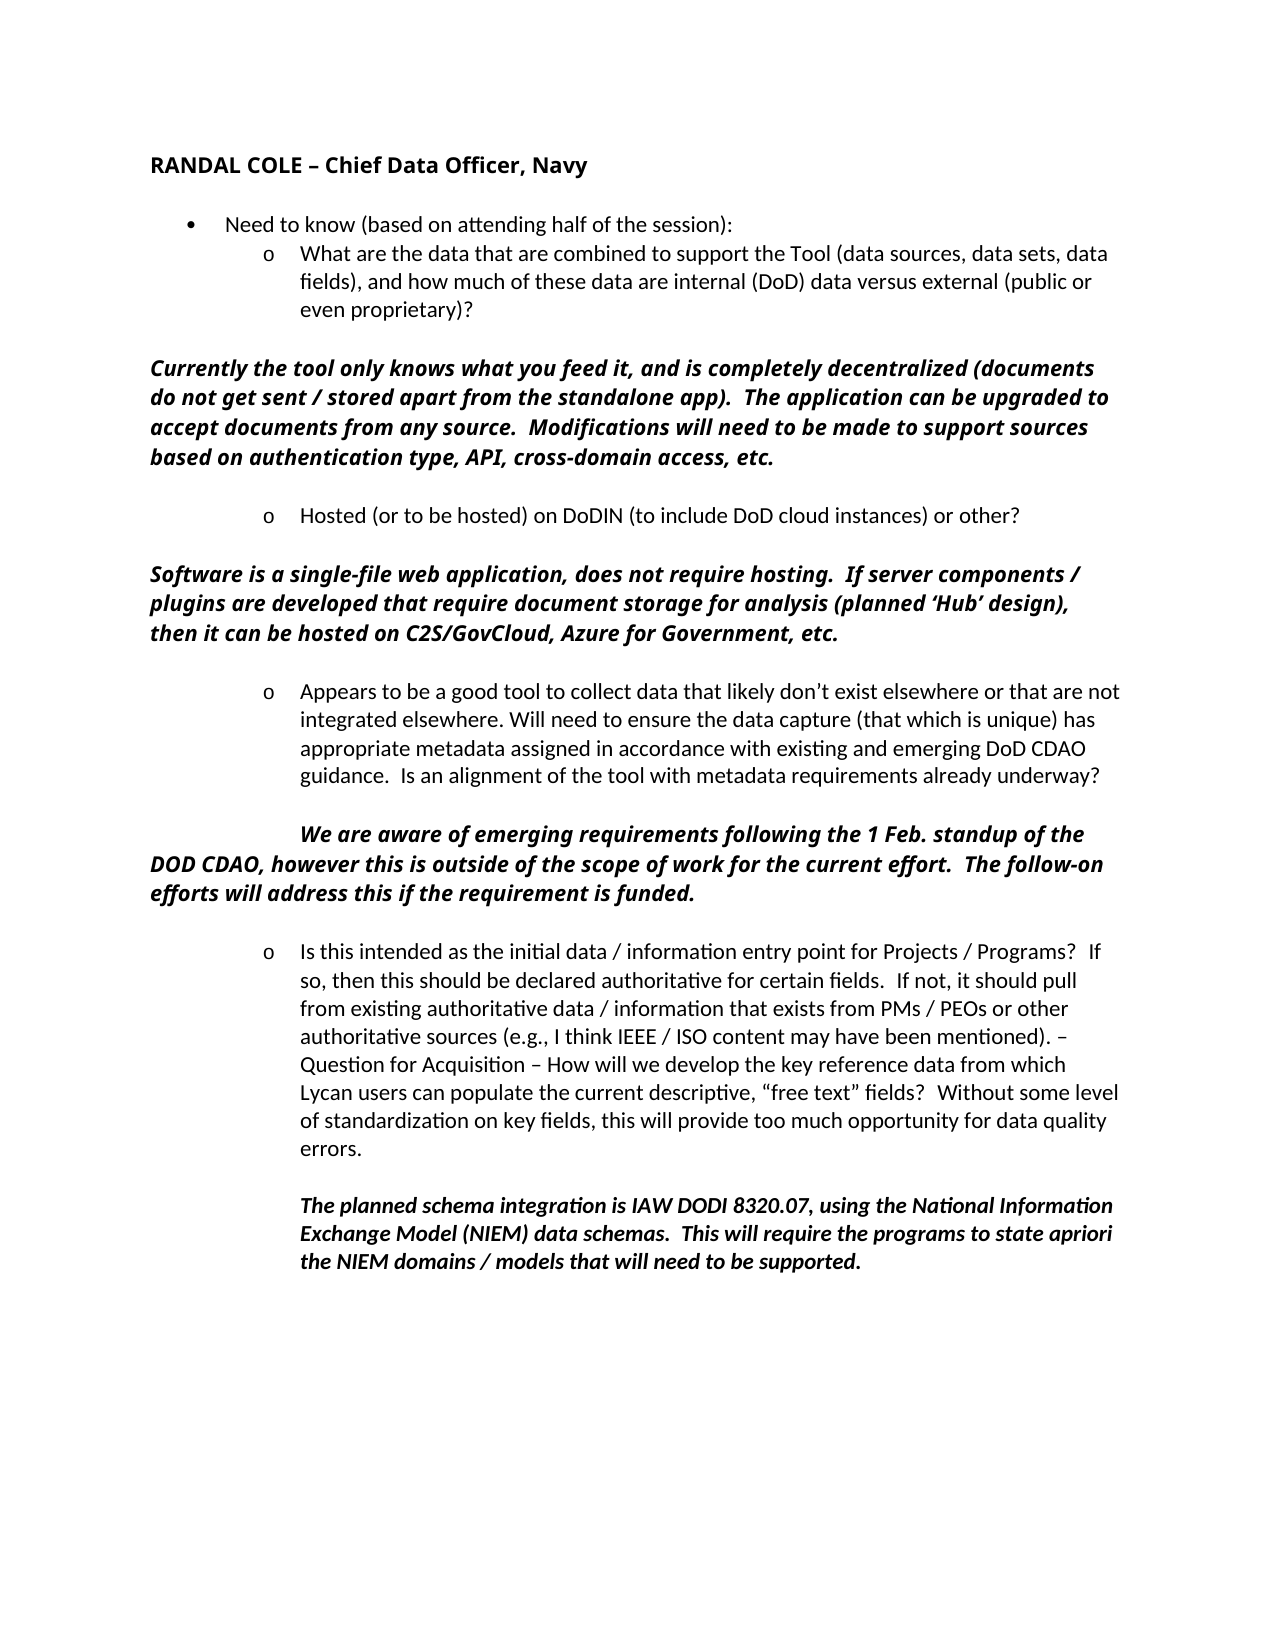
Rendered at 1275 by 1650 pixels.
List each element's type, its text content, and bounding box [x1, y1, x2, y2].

text RANDAL COLE – Chief Data Officer, Navy [150, 150, 1125, 180]
list Appears to be a good tool to collect data that likely don’t exist elsewhere or that are not integrated elsewhere. Will need to ensure the data capture (that which is unique) has appropriate metadata assigned in accordance with existing and emerging DoD CDAO guidance. Is an alignment of the tool with metadata requirements already underway? [262, 677, 1125, 790]
list Is this intended as the initial data / information entry point for Projects / Programs? If so, then this should be declared authoritative for certain fields. If not, it should pull from existing authoritative data / information that exists from PMs / PEOs or other authoritative sources (e.g., I think IEEE / ISO content may have been mentioned). – Question for Acquisition – How will we develop the key reference data from which Lycan users can populate the current descriptive, “free text” fields? Without some level of standardization on key fields, this will provide too much opportunity for data quality errors. [262, 937, 1125, 1162]
list Hosted (or to be hosted) on DoDIN (to include DoD cloud instances) or other? [262, 501, 1125, 529]
list Need to know (based on attending half of the session): [187, 209, 1125, 239]
text Currently the tool only knows what you feed it, and is completely decentralized (documents do not get sent / stored apart from the standalone app). The application can be upgraded to accept documents from any source. Modifications will need to be made to support sources based on authentication type, API, cross-domain access, etc. [150, 352, 1125, 472]
text Software is a single-file web application, does not require hosting. If server components / plugins are developed that require document storage for analysis (planned ‘Hub’ design), then it can be hosted on C2S/GovCloud, Azure for Government, etc. [150, 558, 1125, 648]
list What are the data that are combined to support the Tool (data sources, data sets, data fields), and how much of these data are internal (DoD) data versus external (public or even proprietary)? [262, 239, 1125, 323]
list The planned schema integration is IAW DODI 8320.07, using the National Information Exchange Model (NIEM) data schemas. This will require the programs to state apriori the NIEM domains / models that will need to be supported. [300, 1191, 1125, 1275]
text We are aware of emerging requirements following the 1 Feb. standup of the DOD CDAO, however this is outside of the scope of work for the current effort. The follow-on efforts will address this if the requirement is funded. [150, 819, 1125, 908]
